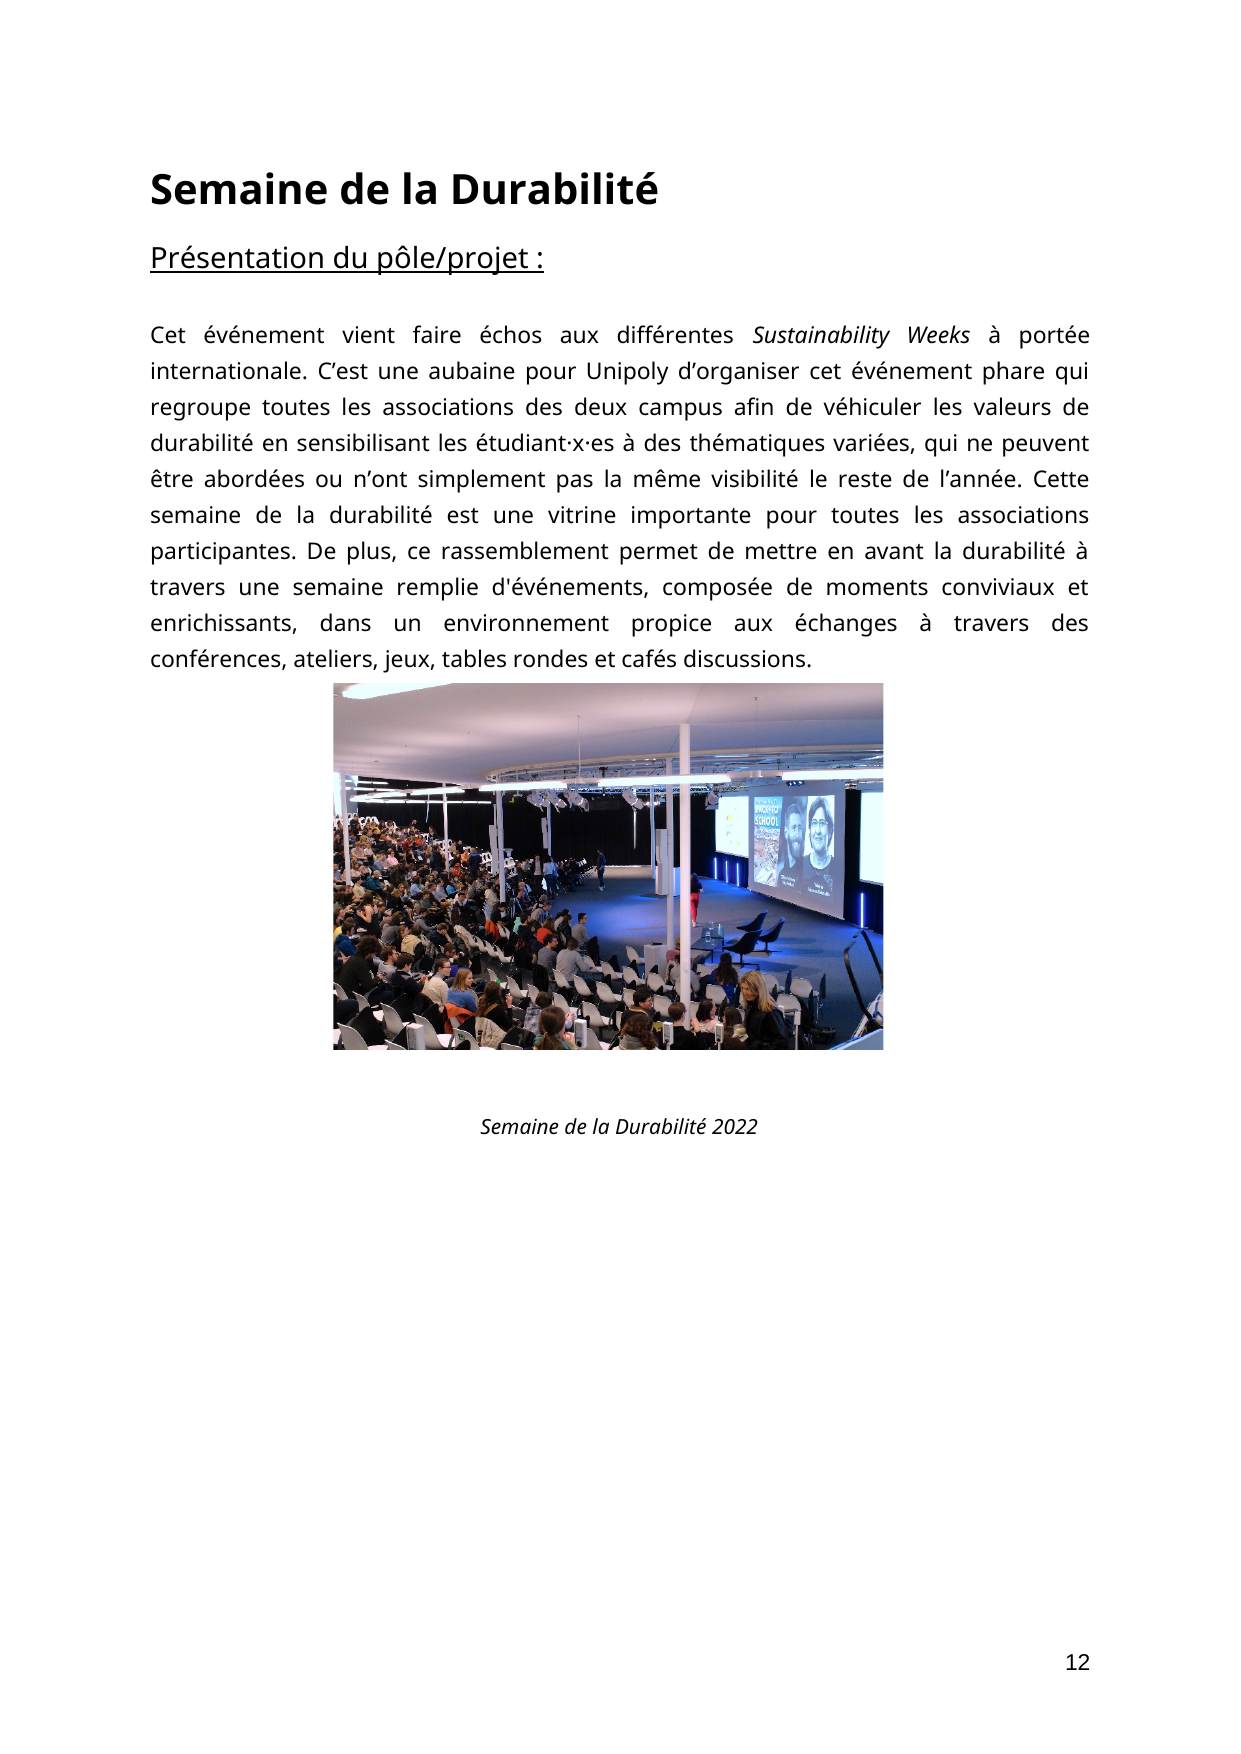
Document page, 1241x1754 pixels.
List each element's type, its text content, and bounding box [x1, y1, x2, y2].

text Cet événement vient faire échos aux différentes Sustainability Weeks à portée internationale. C’est une aubaine pour Unipoly d’organiser cet événement phare qui regroupe toutes les associations des deux campus afin de véhiculer les valeurs de durabilité en sensibilisant les étudiant·x·es à des thématiques variées, qui ne peuvent être abordées ou n’ont simplement pas la même visibilité le reste de l’année. Cette semaine de la durabilité est une vitrine importante pour toutes les associations participantes. De plus, ce rassemblement permet de mettre en avant la durabilité à travers une semaine remplie d'événements, composée de moments conviviaux et enrichissants, dans un environnement propice aux échanges à travers des conférences, ateliers, jeux, tables rondes et cafés discussions. [150, 319, 1090, 674]
picture [333, 683, 884, 1050]
subtitle Présentation du pôle/projet : [150, 238, 1090, 277]
subtitle Semaine de la Durabilité 2022 [150, 1112, 1090, 1141]
subtitle Semaine de la Durabilité [150, 160, 1090, 217]
